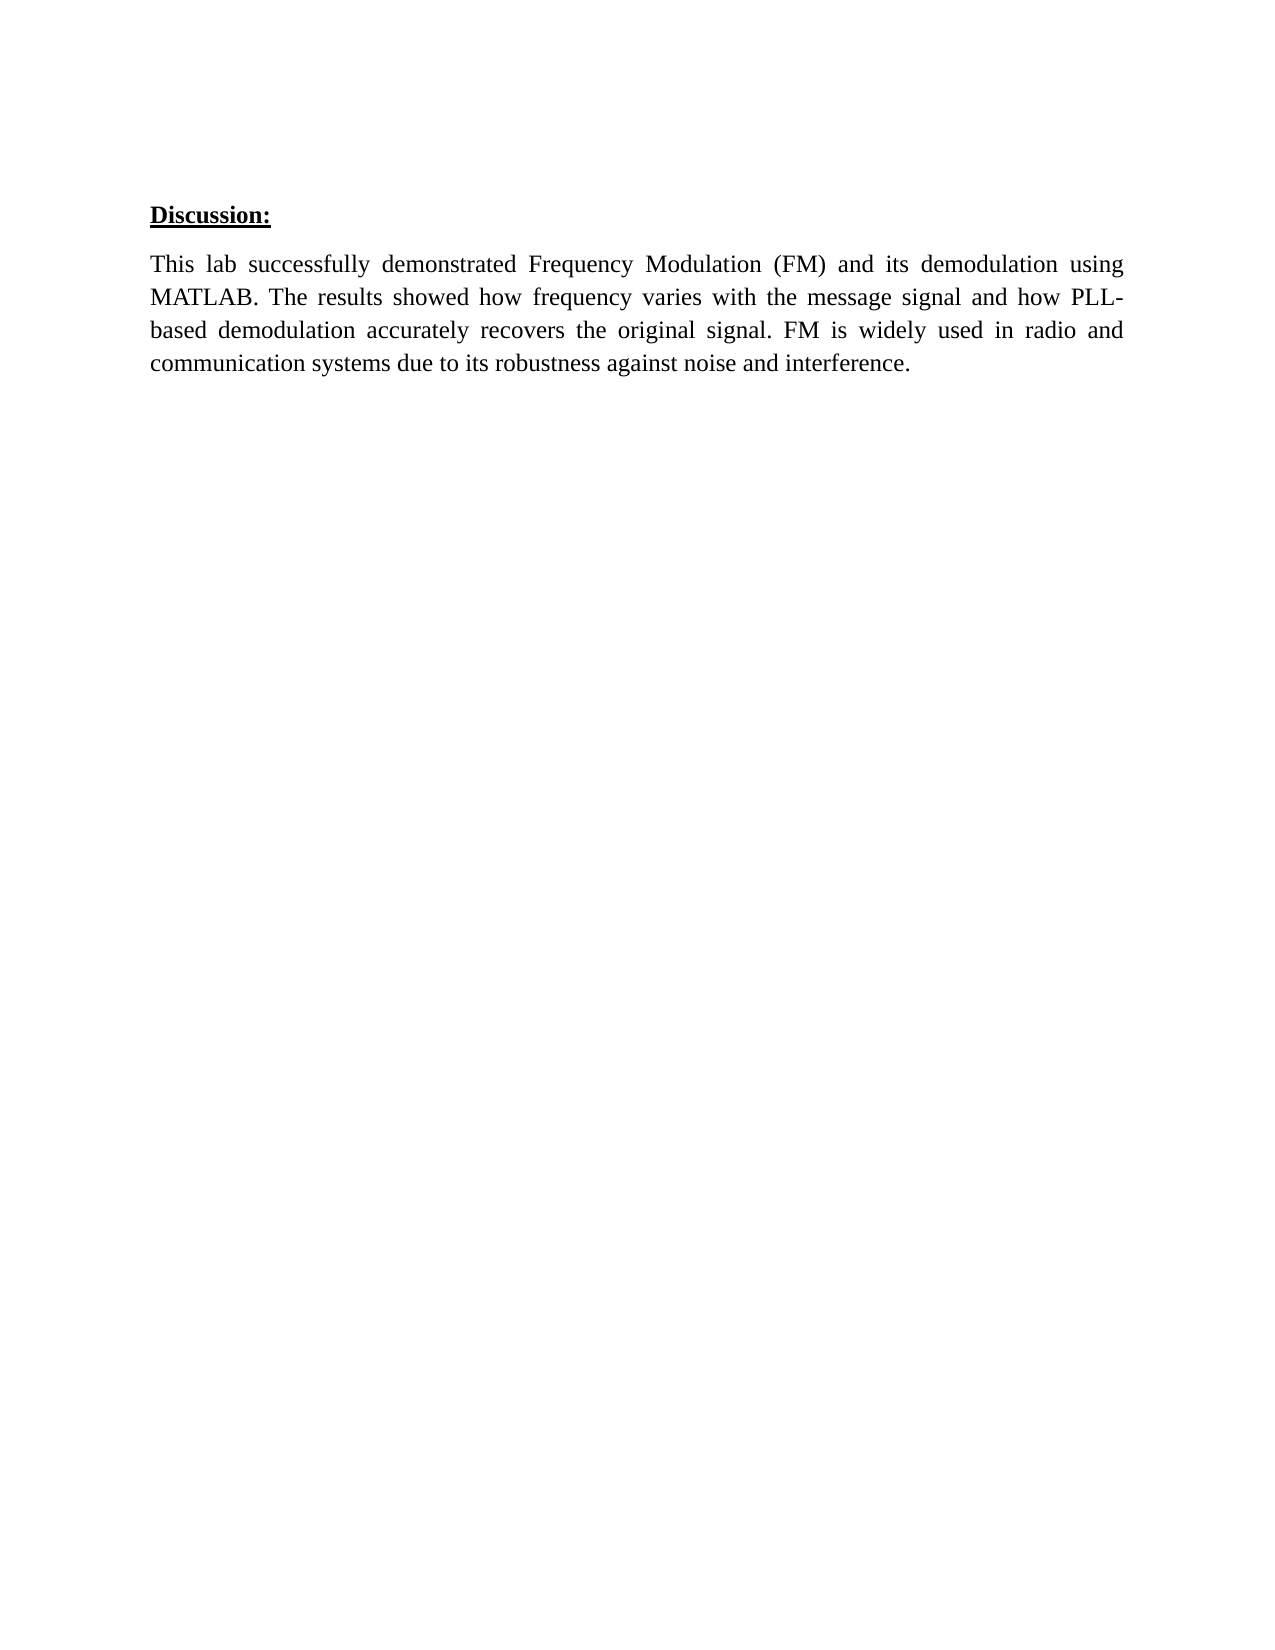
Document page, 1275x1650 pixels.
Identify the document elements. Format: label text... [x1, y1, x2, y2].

text This lab successfully demonstrated Frequency Modulation (FM) and its demodulation using MATLAB. The results showed how frequency varies with the message signal and how PLL-based demodulation accurately recovers the original signal. FM is widely used in radio and communication systems due to its robustness against noise and interference. [150, 249, 1125, 377]
text Discussion: [150, 200, 1125, 228]
